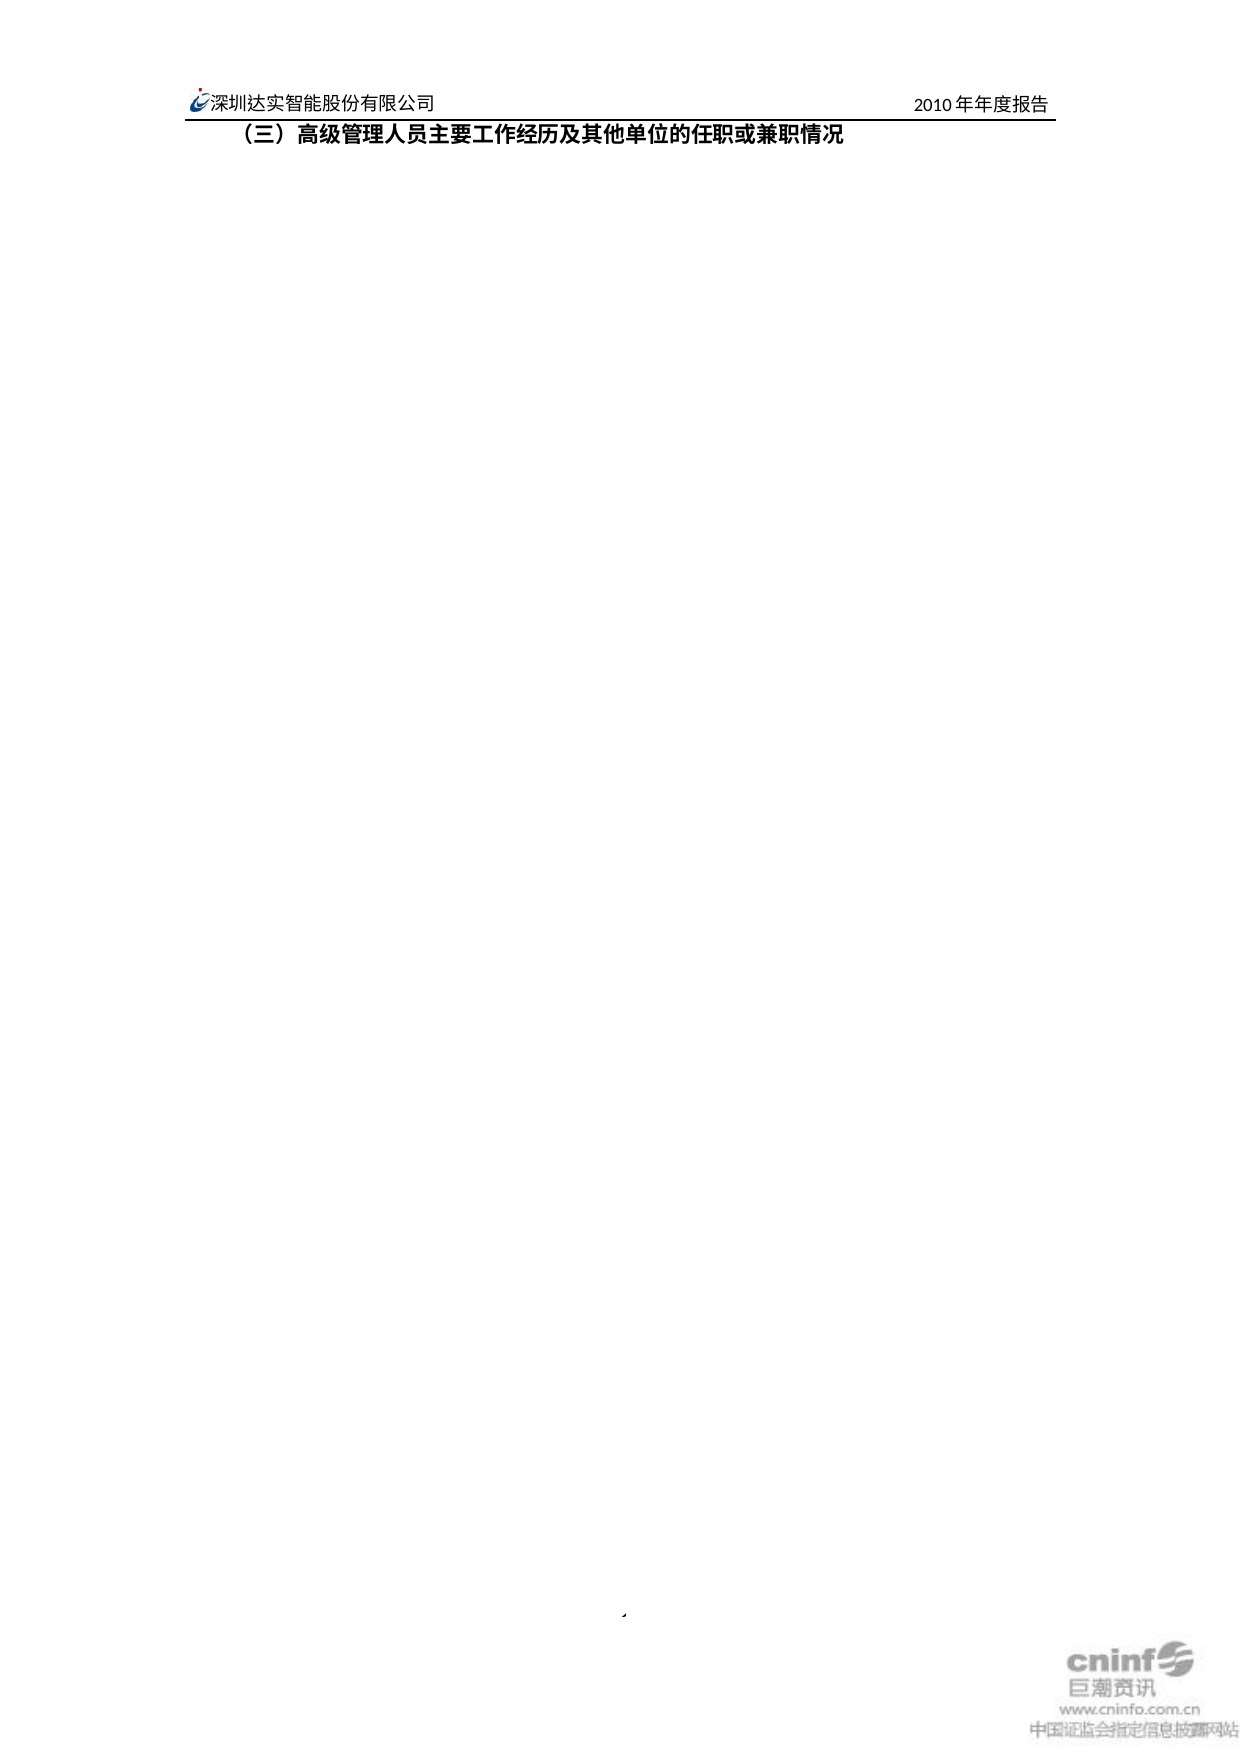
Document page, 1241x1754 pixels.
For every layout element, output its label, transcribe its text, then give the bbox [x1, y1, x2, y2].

subtitle （三）高级管理人员主要工作经历及其他单位的任职或兼职情况 [231, 119, 1240, 148]
picture [1029, 1633, 1241, 1754]
picture [190, 88, 210, 112]
